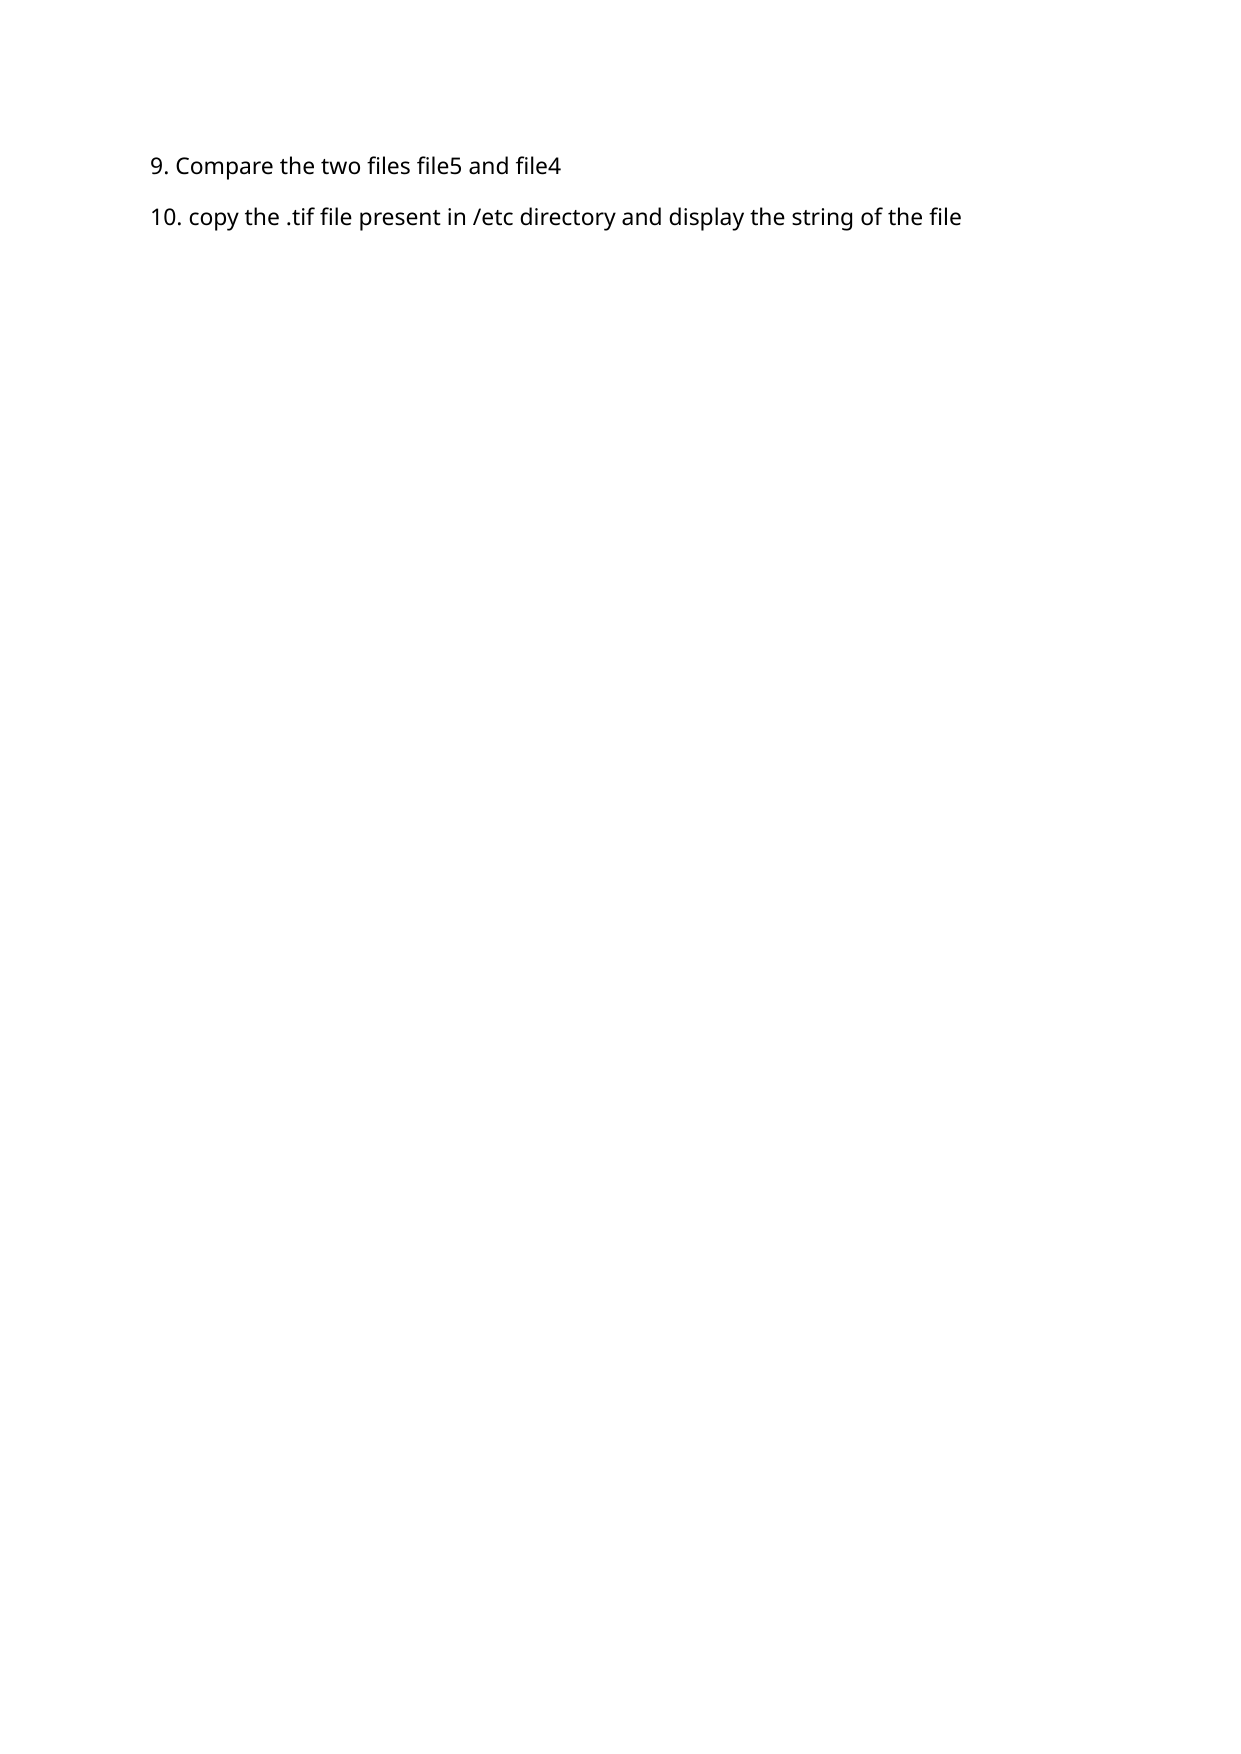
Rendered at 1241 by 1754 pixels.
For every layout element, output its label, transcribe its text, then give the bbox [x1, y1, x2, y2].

text 10. copy the .tif file present in /etc directory and display the string of the file [150, 200, 1090, 232]
text 9. Compare the two files file5 and file4 [150, 150, 1090, 181]
